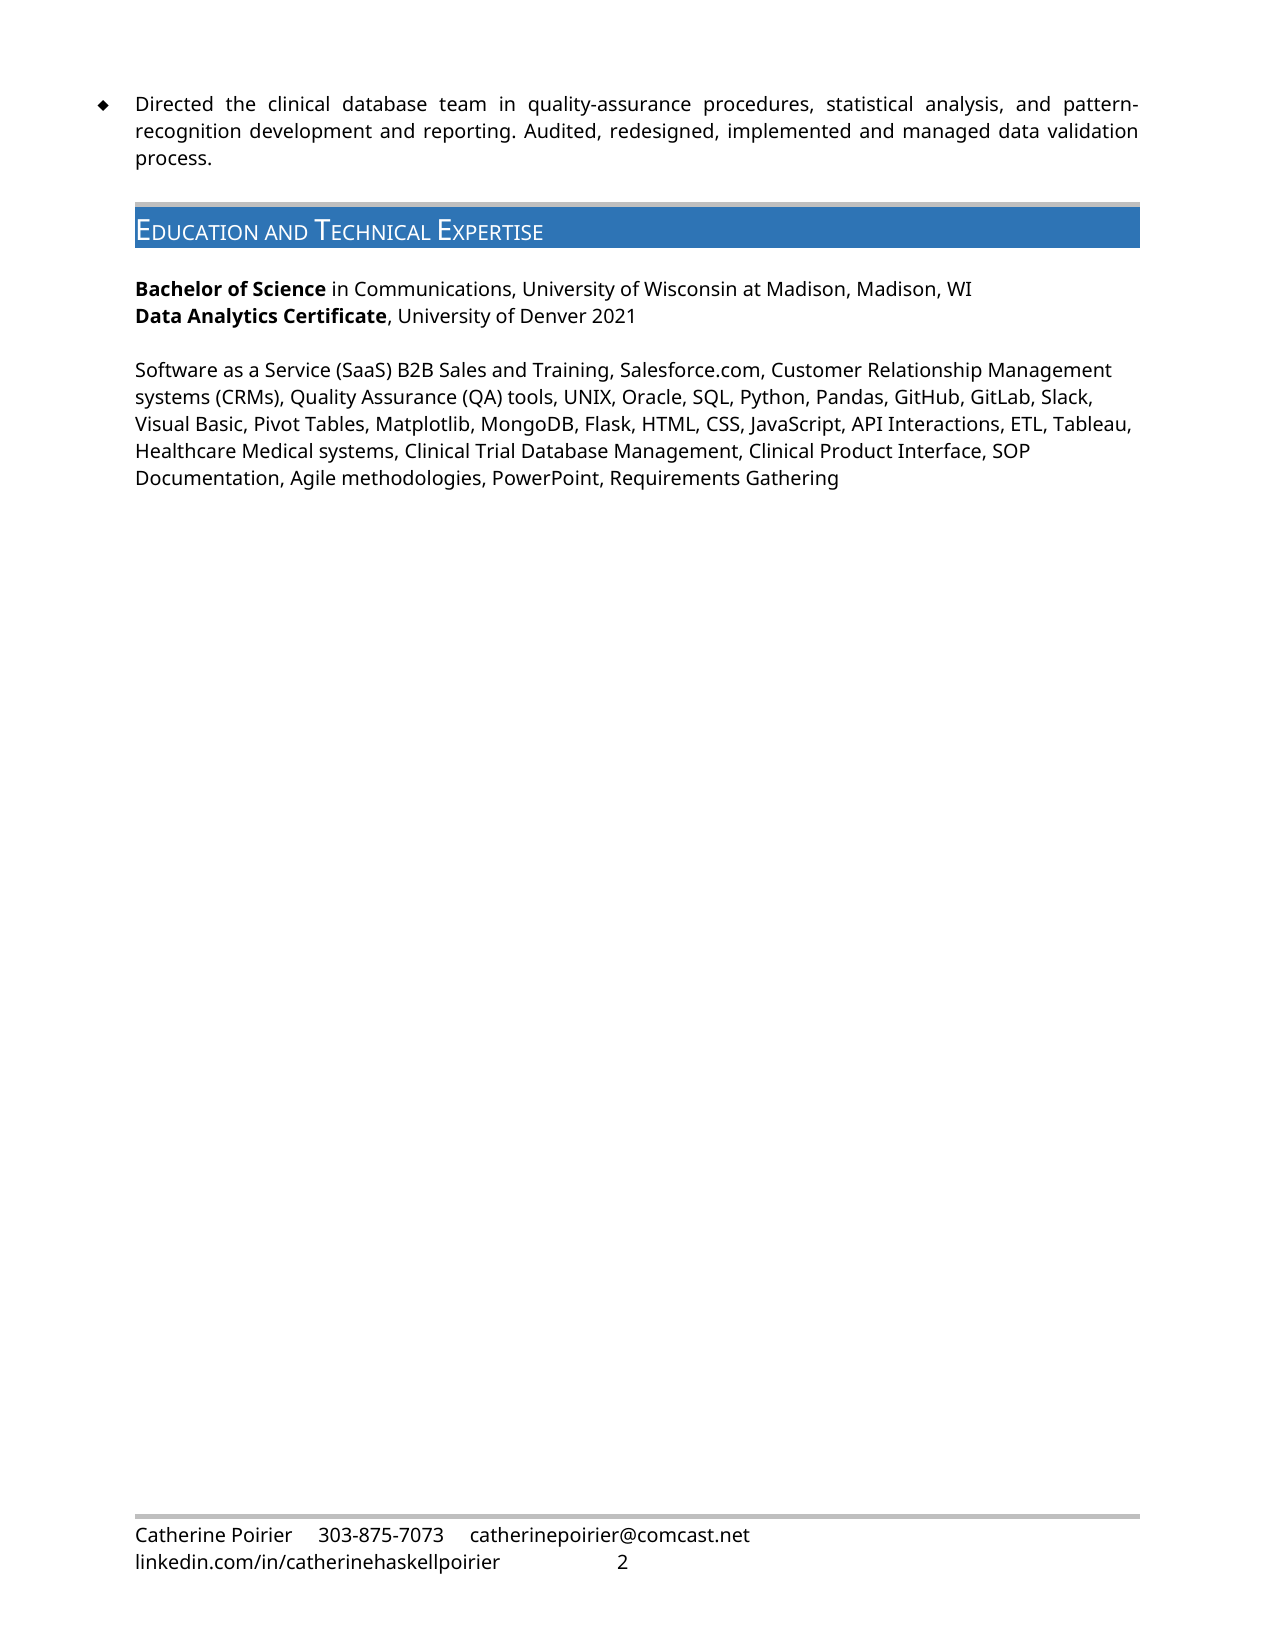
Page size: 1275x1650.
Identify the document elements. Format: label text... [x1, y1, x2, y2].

text Data Analytics Certificate, University of Denver 2021 [135, 302, 1140, 329]
text Software as a Service (SaaS) B2B Sales and Training, Salesforce.com, Customer Relationship Management systems (CRMs), Quality Assurance (QA) tools, UNIX, Oracle, SQL, Python, Pandas, GitHub, GitLab, Slack, Visual Basic, Pivot Tables, Matplotlib, MongoDB, Flask, HTML, CSS, JavaScript, API Interactions, ETL, Tableau, Healthcare Medical systems, Clinical Trial Database Management, Clinical Product Interface, SOP Documentation, Agile methodologies, PowerPoint, Requirements Gathering [135, 356, 1140, 491]
list Directed the clinical database team in quality-assurance procedures, statistical analysis, and pattern-recognition development and reporting. Audited, redesigned, implemented and managed data validation process. [97, 90, 1140, 171]
text Bachelor of Science in Communications, University of Wisconsin at Madison, Madison, WI [135, 276, 1140, 302]
text EDUCATION AND TECHNICAL EXPERTISE [135, 207, 1140, 248]
